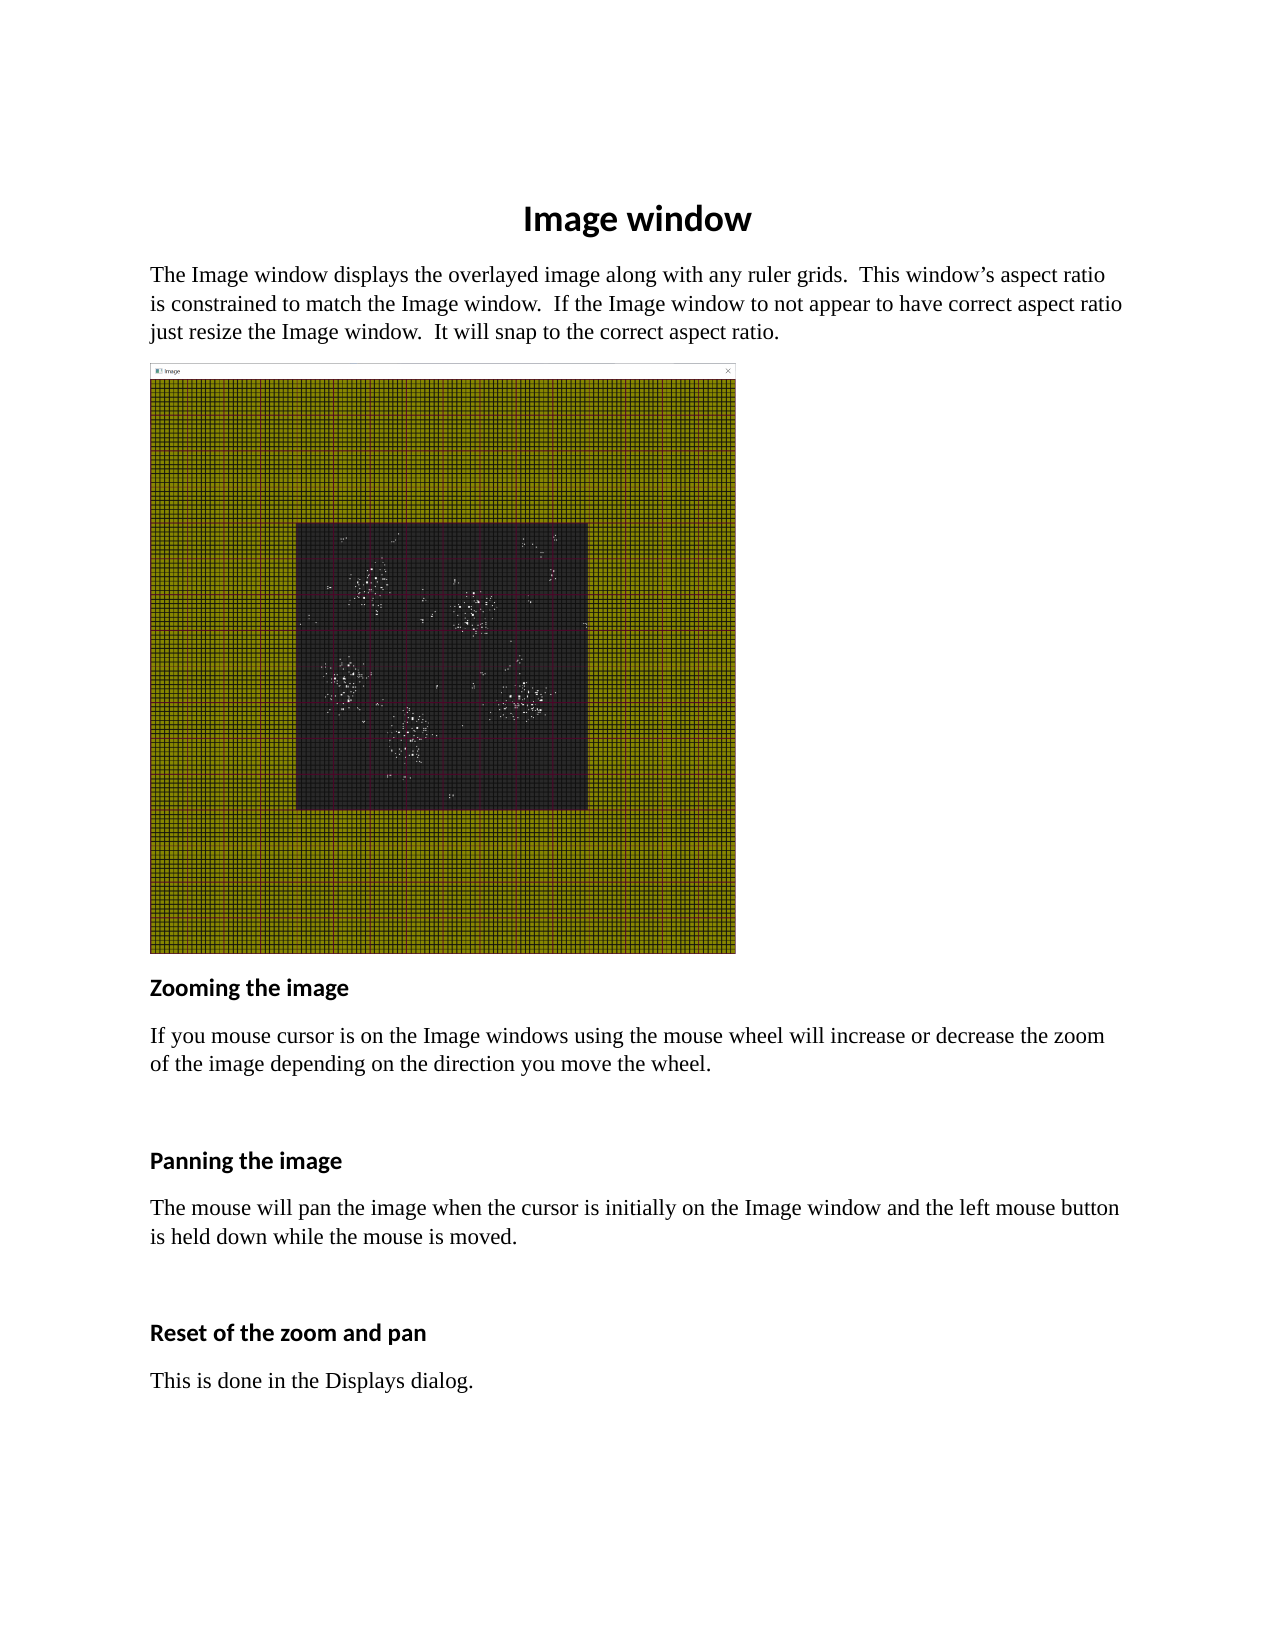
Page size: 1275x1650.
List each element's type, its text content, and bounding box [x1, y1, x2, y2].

text The mouse will pan the image when the cursor is initially on the Image window and the left mouse button is held down while the mouse is moved. [150, 1194, 1125, 1249]
text Image window [150, 195, 1125, 241]
text This is done in the Displays dialog. [150, 1367, 1125, 1393]
text If you mouse cursor is on the Image windows using the mouse wheel will increase or decrease the zoom of the image depending on the direction you move the wheel. [150, 1022, 1125, 1076]
text Panning the image [150, 1145, 1125, 1175]
text Zooming the image [150, 972, 1125, 1003]
text The Image window displays the overlayed image along with any ruler grids. This window’s aspect ratio is constrained to match the Image window. If the Image window to not appear to have correct aspect ratio just resize the Image window. It will snap to the correct aspect ratio. [150, 261, 1125, 344]
picture [150, 363, 736, 954]
text Reset of the zoom and pan [150, 1317, 1125, 1348]
